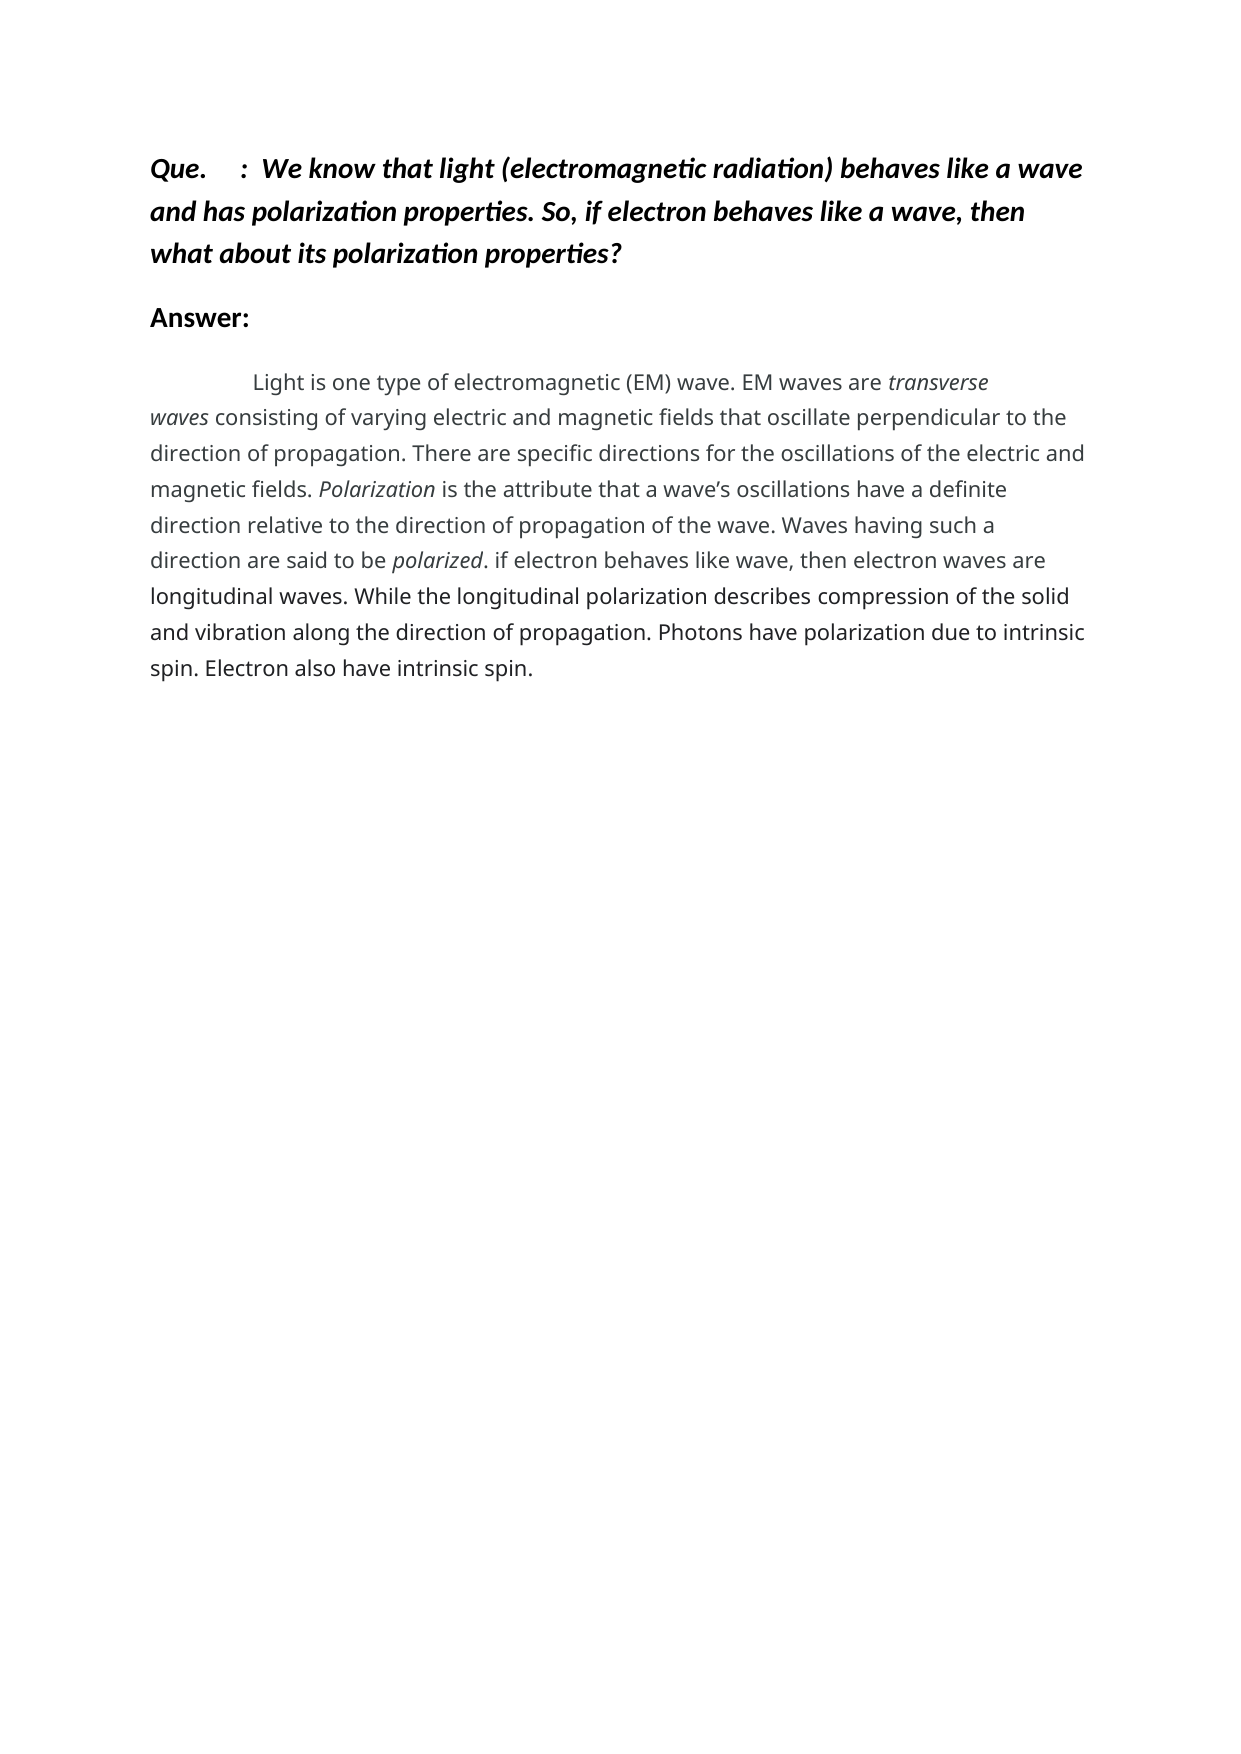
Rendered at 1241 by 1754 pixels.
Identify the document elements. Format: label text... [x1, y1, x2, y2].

text Que. : We know that light (electromagnetic radiation) behaves like a wave and has polarization properties. So, if electron behaves like a wave, then what about its polarization properties? [150, 150, 1090, 271]
text Light is one type of electromagnetic (EM) wave. EM waves are transverse waves consisting of varying electric and magnetic fields that oscillate perpendicular to the direction of propagation. There are specific directions for the oscillations of the electric and magnetic fields. Polarization is the attribute that a wave’s oscillations have a definite direction relative to the direction of propagation of the wave. Waves having such a direction are said to be polarized. if electron behaves like wave, then electron waves are longitudinal waves. While the longitudinal polarization describes compression of the solid and vibration along the direction of propagation. Photons have polarization due to intrinsic spin. Electron also have intrinsic spin. [150, 367, 1090, 682]
text Answer: [150, 299, 1090, 334]
